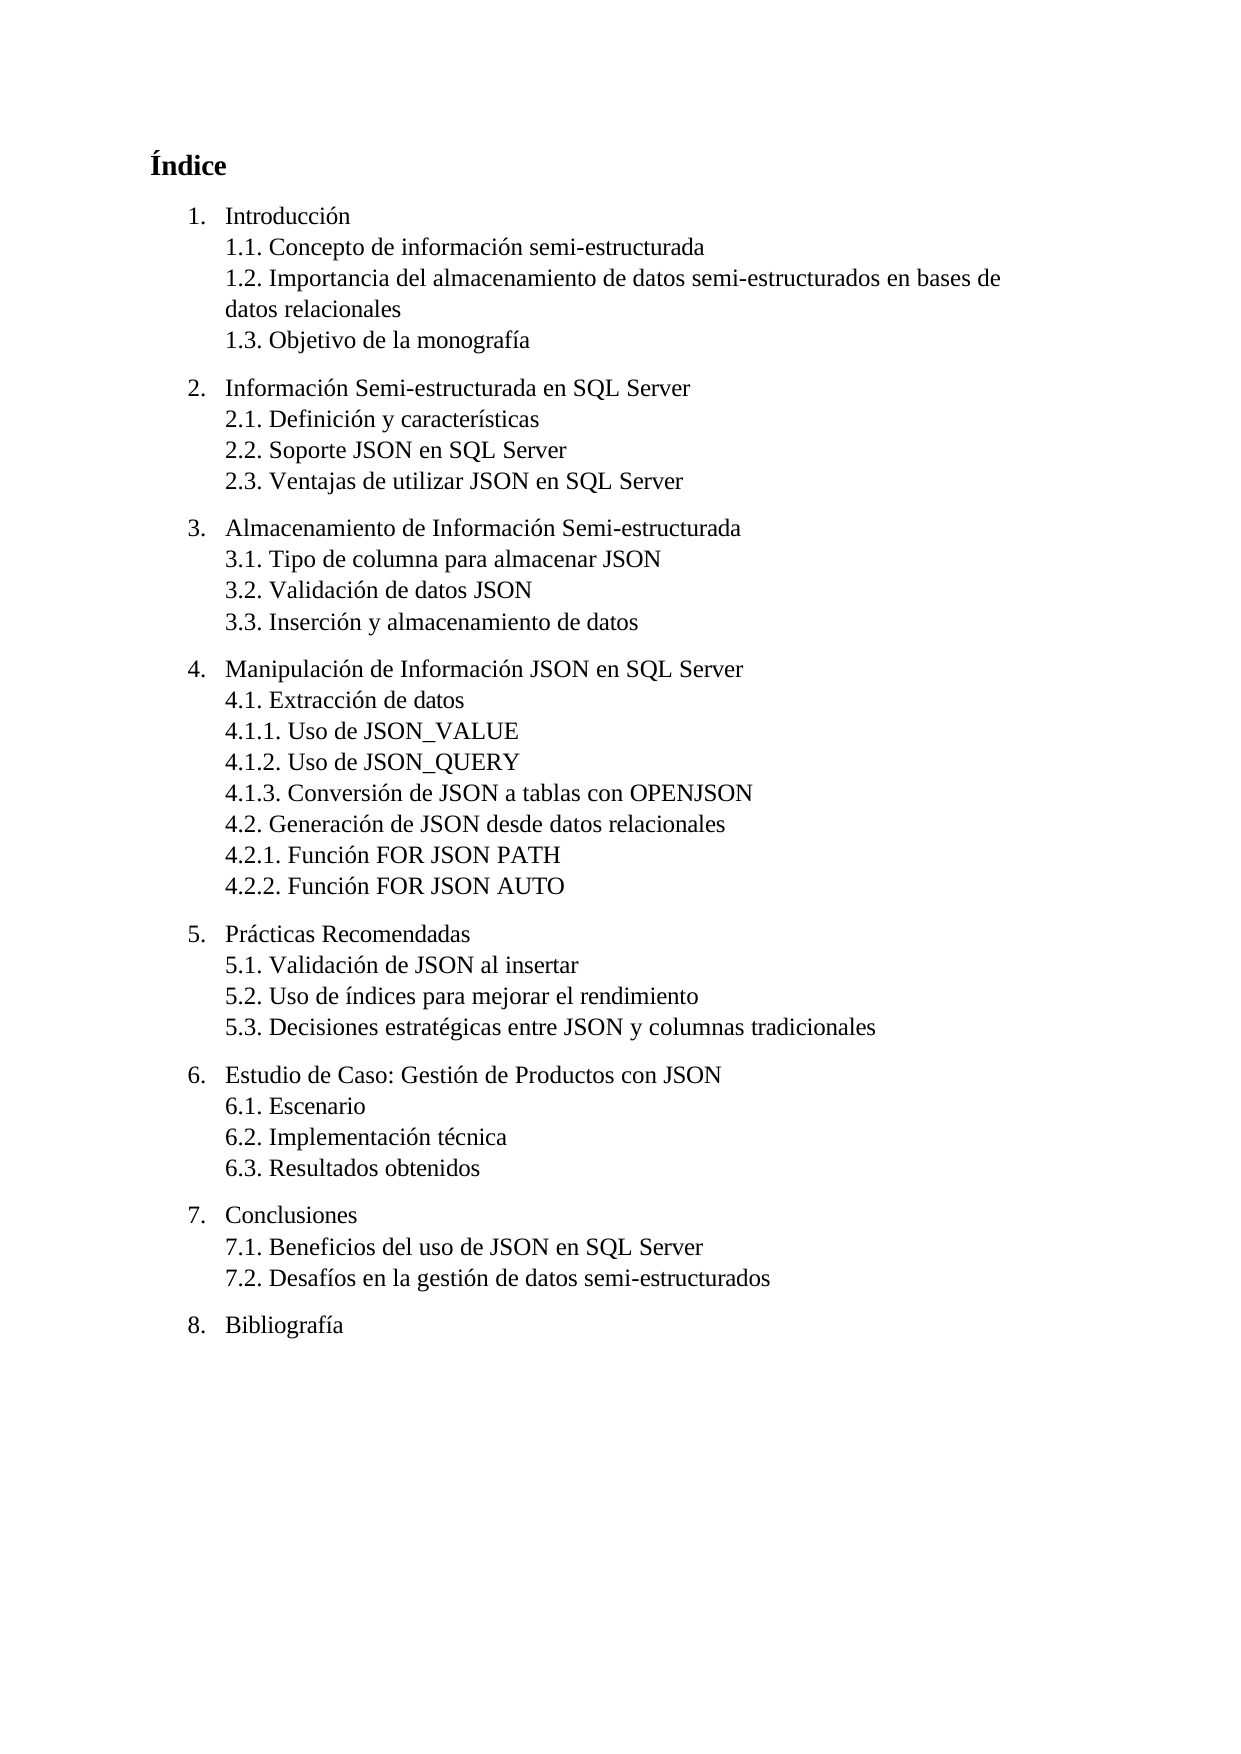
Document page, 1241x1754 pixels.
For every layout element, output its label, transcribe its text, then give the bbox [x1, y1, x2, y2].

list Desafíos en la gestión de datos semi-estructurados [225, 1263, 1122, 1291]
list Ventajas de utilizar JSON en SQL Server [225, 466, 1122, 494]
list Conversión de JSON a tablas con OPENJSON [225, 778, 795, 807]
list Almacenamiento de Información Semi-estructurada [187, 513, 795, 542]
list Conclusiones [187, 1201, 795, 1229]
list Escenario [225, 1091, 1122, 1120]
list Validación de JSON al insertar [225, 950, 1122, 979]
list Importancia del almacenamiento de datos semi-estructurados en bases de datos relacionales [225, 263, 1059, 323]
list Definición y características [225, 404, 1122, 432]
list Resultados obtenidos [225, 1153, 1122, 1182]
list Generación de JSON desde datos relacionales [225, 809, 1122, 838]
list Estudio de Caso: Gestión de Productos con JSON [187, 1060, 795, 1089]
list Función FOR JSON PATH [225, 840, 795, 869]
list Uso de JSON_VALUE [225, 716, 795, 745]
list Decisiones estratégicas entre JSON y columnas tradicionales [225, 1012, 1122, 1041]
list Inserción y almacenamiento de datos [225, 607, 1122, 635]
list Uso de índices para mejorar el rendimiento [225, 981, 1122, 1010]
list Validación de datos JSON [225, 576, 1122, 604]
list Implementación técnica [225, 1122, 1122, 1151]
list Soporte JSON en SQL Server [225, 435, 1122, 463]
list Objetivo de la monografía [225, 325, 1122, 354]
list Manipulación de Información JSON en SQL Server [187, 654, 795, 683]
list Prácticas Recomendadas [187, 919, 795, 948]
list Beneficios del uso de JSON en SQL Server [225, 1232, 1122, 1260]
list Concepto de información semi-estructurada [225, 232, 1122, 261]
list Función FOR JSON AUTO [225, 871, 795, 900]
list Tipo de columna para almacenar JSON [225, 544, 1122, 573]
subtitle Índice [150, 148, 795, 182]
list Bibliografía [187, 1311, 795, 1339]
list Extracción de datos [225, 685, 1122, 714]
list Introducción [187, 201, 795, 229]
list Uso de JSON_QUERY [225, 747, 795, 776]
list Información Semi-estructurada en SQL Server [187, 373, 795, 401]
